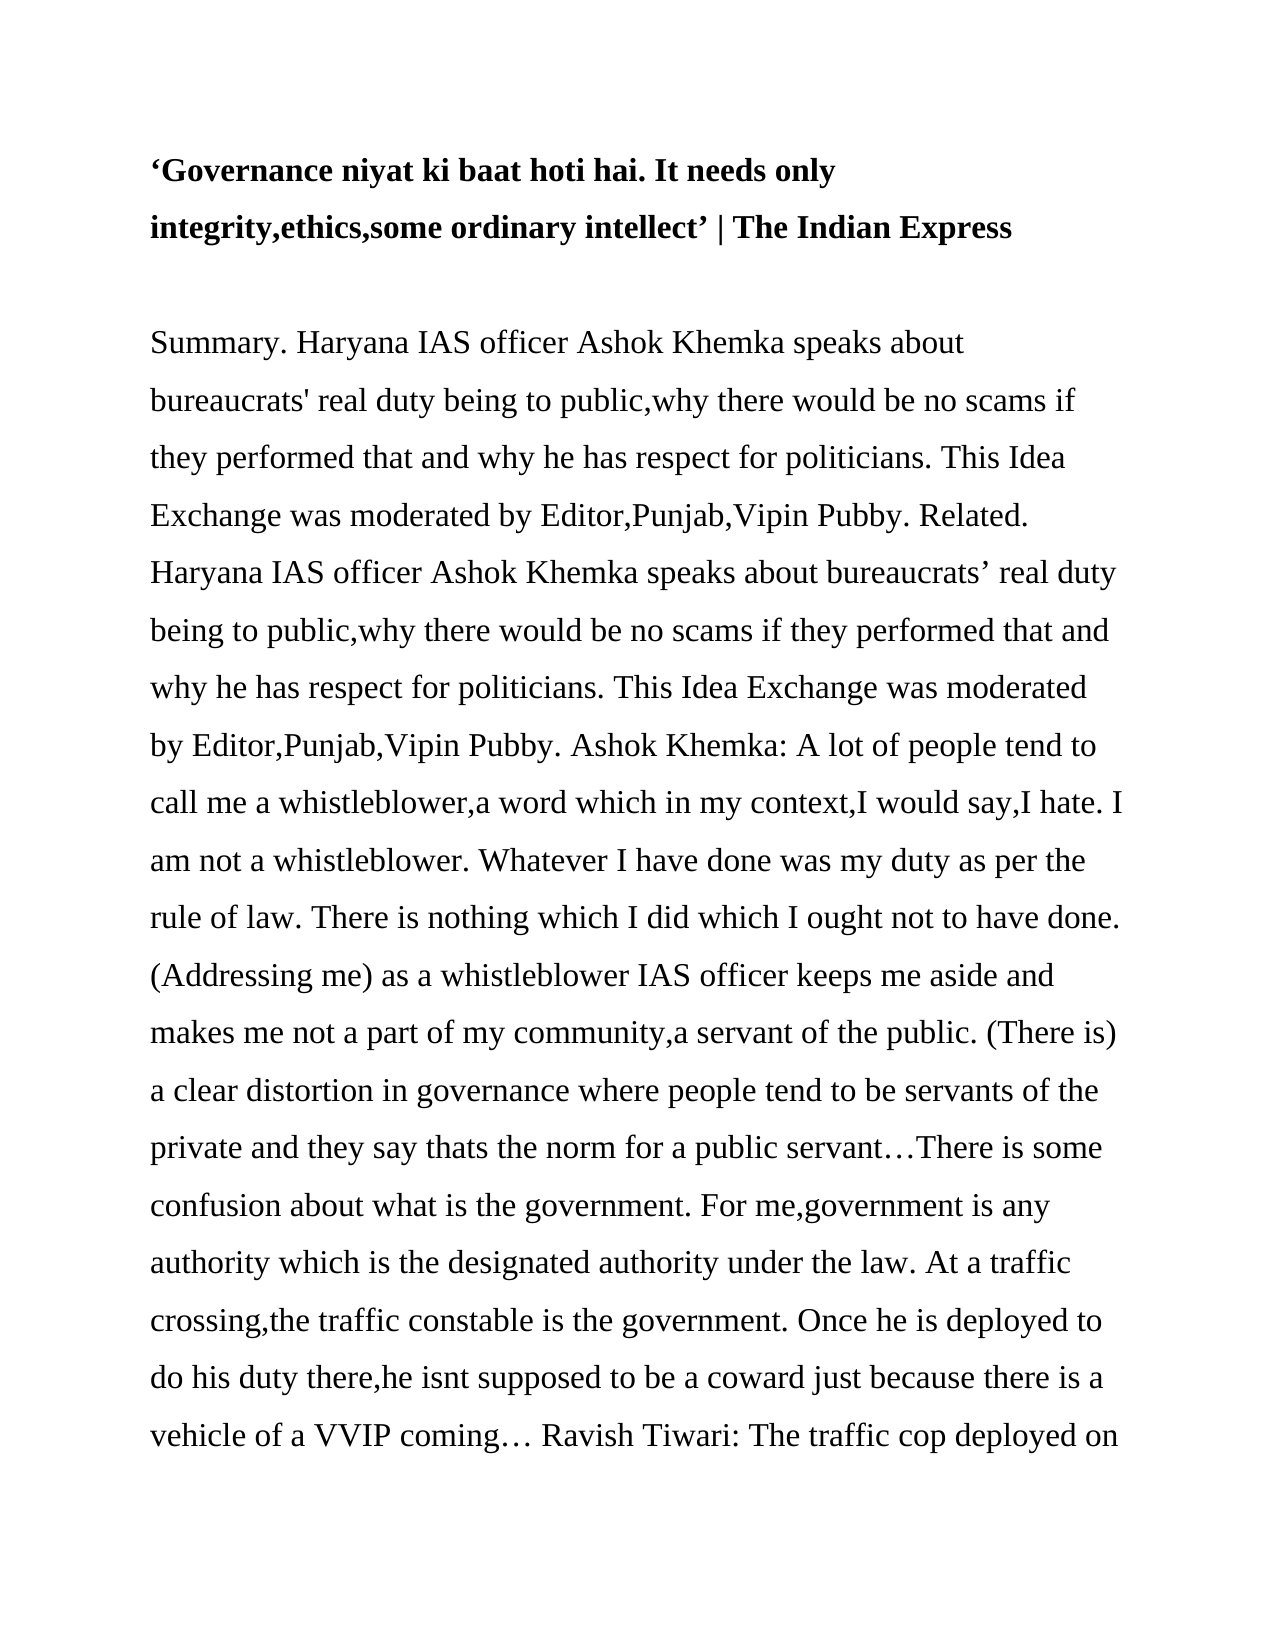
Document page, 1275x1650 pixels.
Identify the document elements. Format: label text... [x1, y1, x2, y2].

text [150, 322, 1125, 1453]
text ‘Governance niyat ki baat hoti hai. It needs only integrity,ethics,some ordinary intellect’ | The Indian Express [150, 150, 1125, 246]
